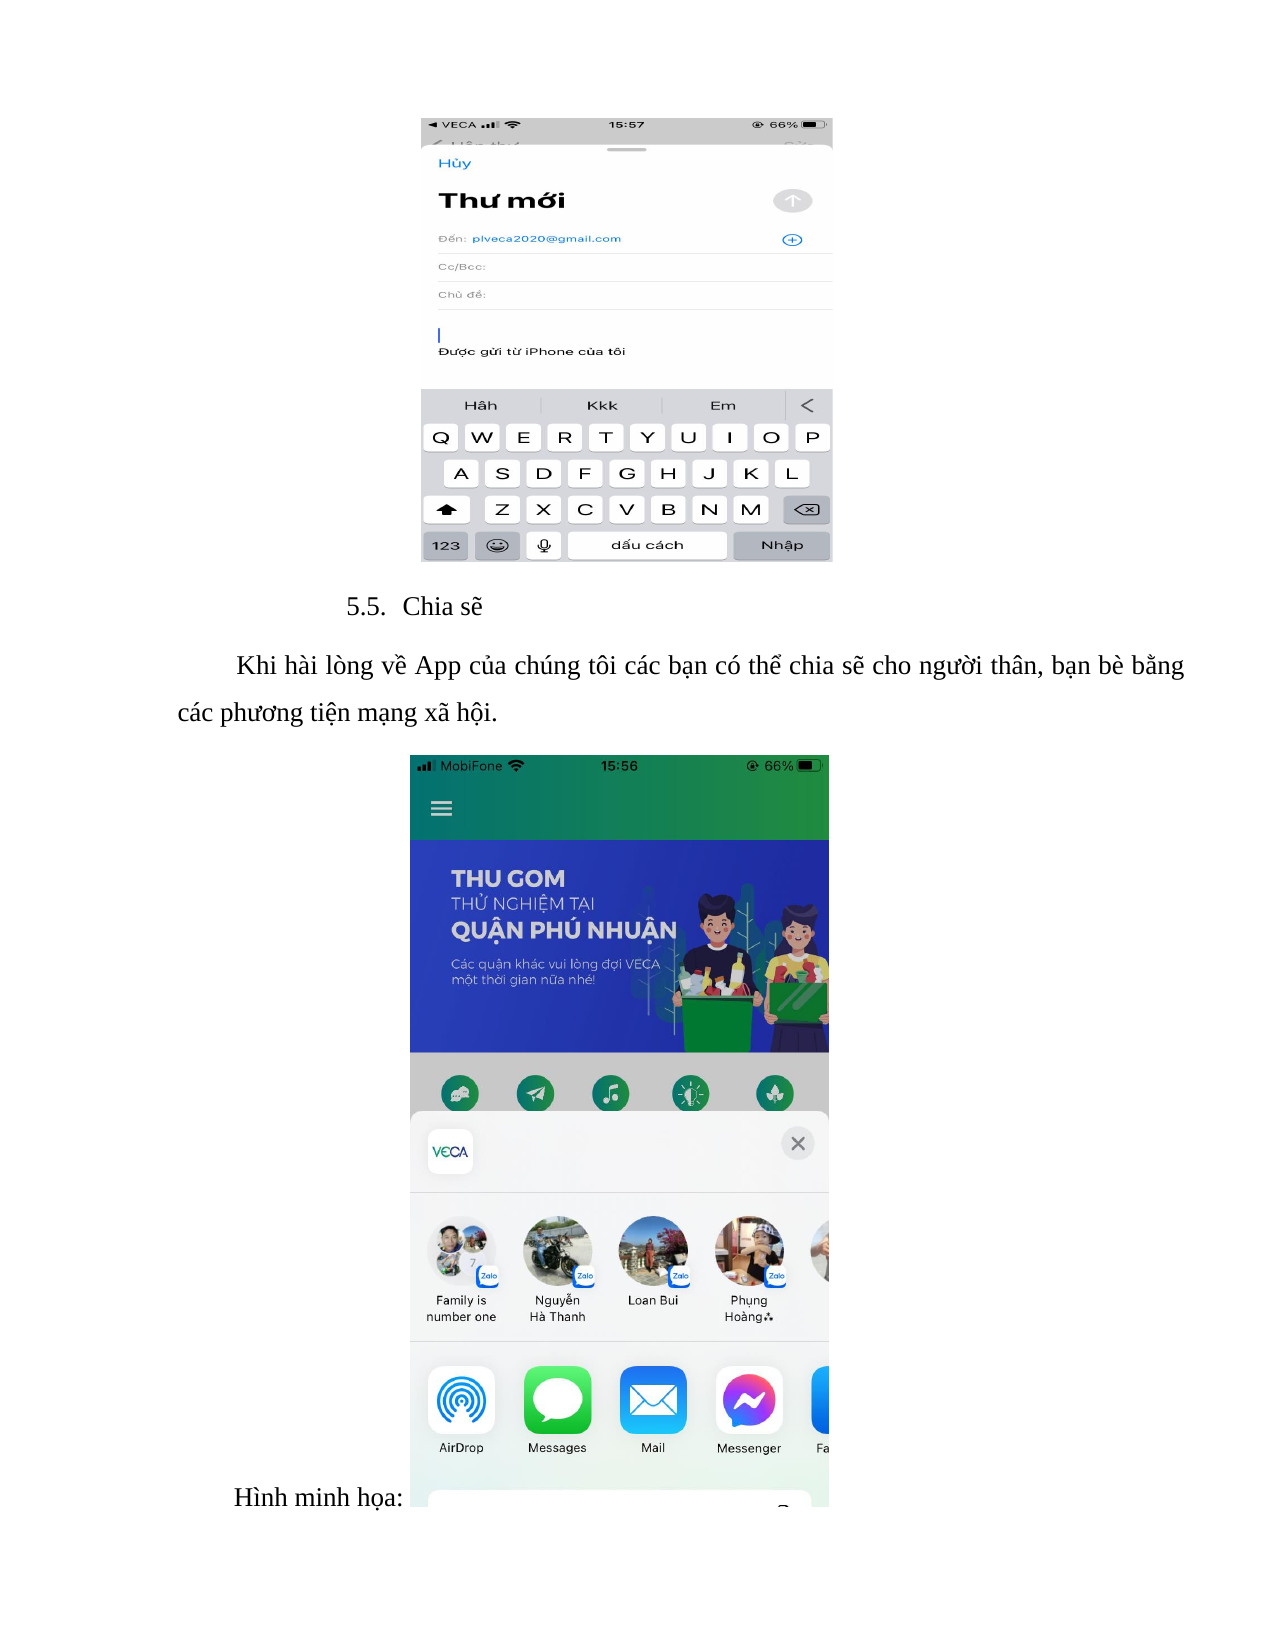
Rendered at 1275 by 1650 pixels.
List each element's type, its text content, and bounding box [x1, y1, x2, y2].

picture [410, 755, 829, 1507]
picture [421, 118, 833, 562]
list Chia sẽ [346, 590, 1186, 621]
text Khi hài lòng về App của chúng tôi các bạn có thể chia sẽ cho người thân, bạn bè bằng các phương tiện mạng xã hội. [177, 649, 1186, 727]
